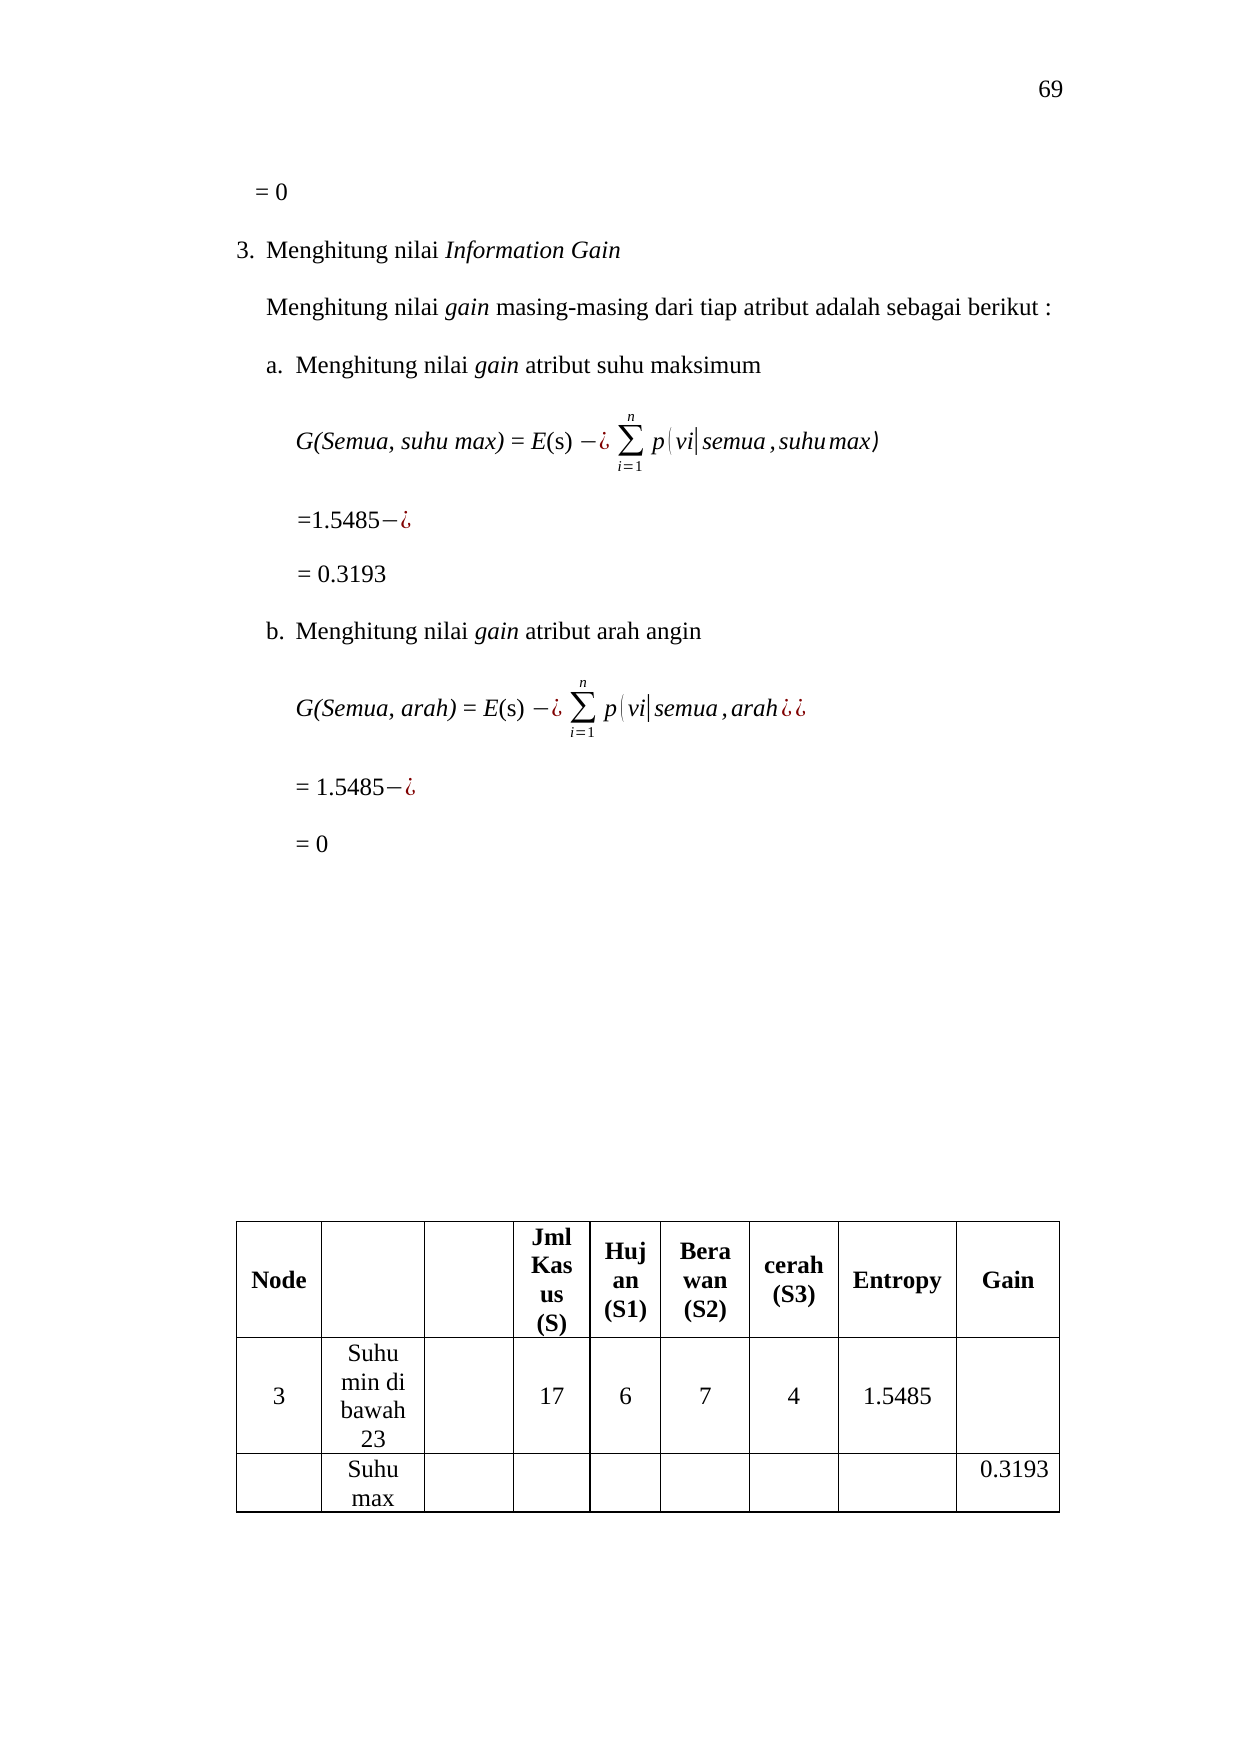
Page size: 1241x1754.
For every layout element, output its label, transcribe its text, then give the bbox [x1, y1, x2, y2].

text Menghitung nilai gain masing-masing dari tiap atribut adalah sebagai berikut : [236, 292, 1063, 321]
table_cell [514, 1454, 589, 1511]
text = 0 [236, 177, 1063, 206]
table_cell [661, 1454, 749, 1511]
table_header Jml Kasus (S) [514, 1222, 589, 1337]
table_cell [425, 1454, 513, 1511]
text = 0 [236, 829, 1063, 858]
table_header Berawan (S2) [661, 1222, 749, 1337]
table_cell [425, 1338, 513, 1453]
table_cell 4 [750, 1338, 838, 1453]
table_header Entropy [839, 1222, 956, 1337]
table_header [322, 1222, 424, 1337]
table_header cerah (S3) [750, 1222, 838, 1337]
text G(Semua, arah) = E(s) [236, 674, 1063, 741]
table_cell 7 [661, 1338, 749, 1453]
text 3. Menghitung nilai Information Gain [236, 235, 1063, 263]
table_cell [750, 1454, 838, 1511]
table_cell 0.3193 [957, 1454, 1059, 1511]
table_cell [591, 1454, 660, 1511]
table_header [425, 1222, 513, 1337]
text G(Semua, suhu max) = E(s) ) [236, 407, 1063, 474]
table_cell [957, 1338, 1059, 1453]
table_header Hujan (S1) [591, 1222, 660, 1337]
table_cell 1.5485 [839, 1338, 956, 1453]
list Menghitung nilai gain atribut arah angin [266, 616, 1063, 645]
table_header Gain [957, 1222, 1059, 1337]
list Menghitung nilai gain atribut suhu maksimum [266, 350, 1063, 378]
table_cell 3 [237, 1338, 321, 1453]
text = 0.3193 [236, 559, 1063, 588]
table_cell [237, 1454, 321, 1511]
text = 1.5485 [236, 772, 1063, 800]
text =1.5485 [236, 505, 1063, 534]
table_cell [839, 1454, 956, 1511]
table_cell Suhu max [322, 1454, 424, 1511]
table_cell 17 [514, 1338, 589, 1453]
table_header Node [237, 1222, 321, 1337]
table_cell Suhu min di bawah 23 [322, 1338, 424, 1453]
table_cell 6 [591, 1338, 660, 1453]
